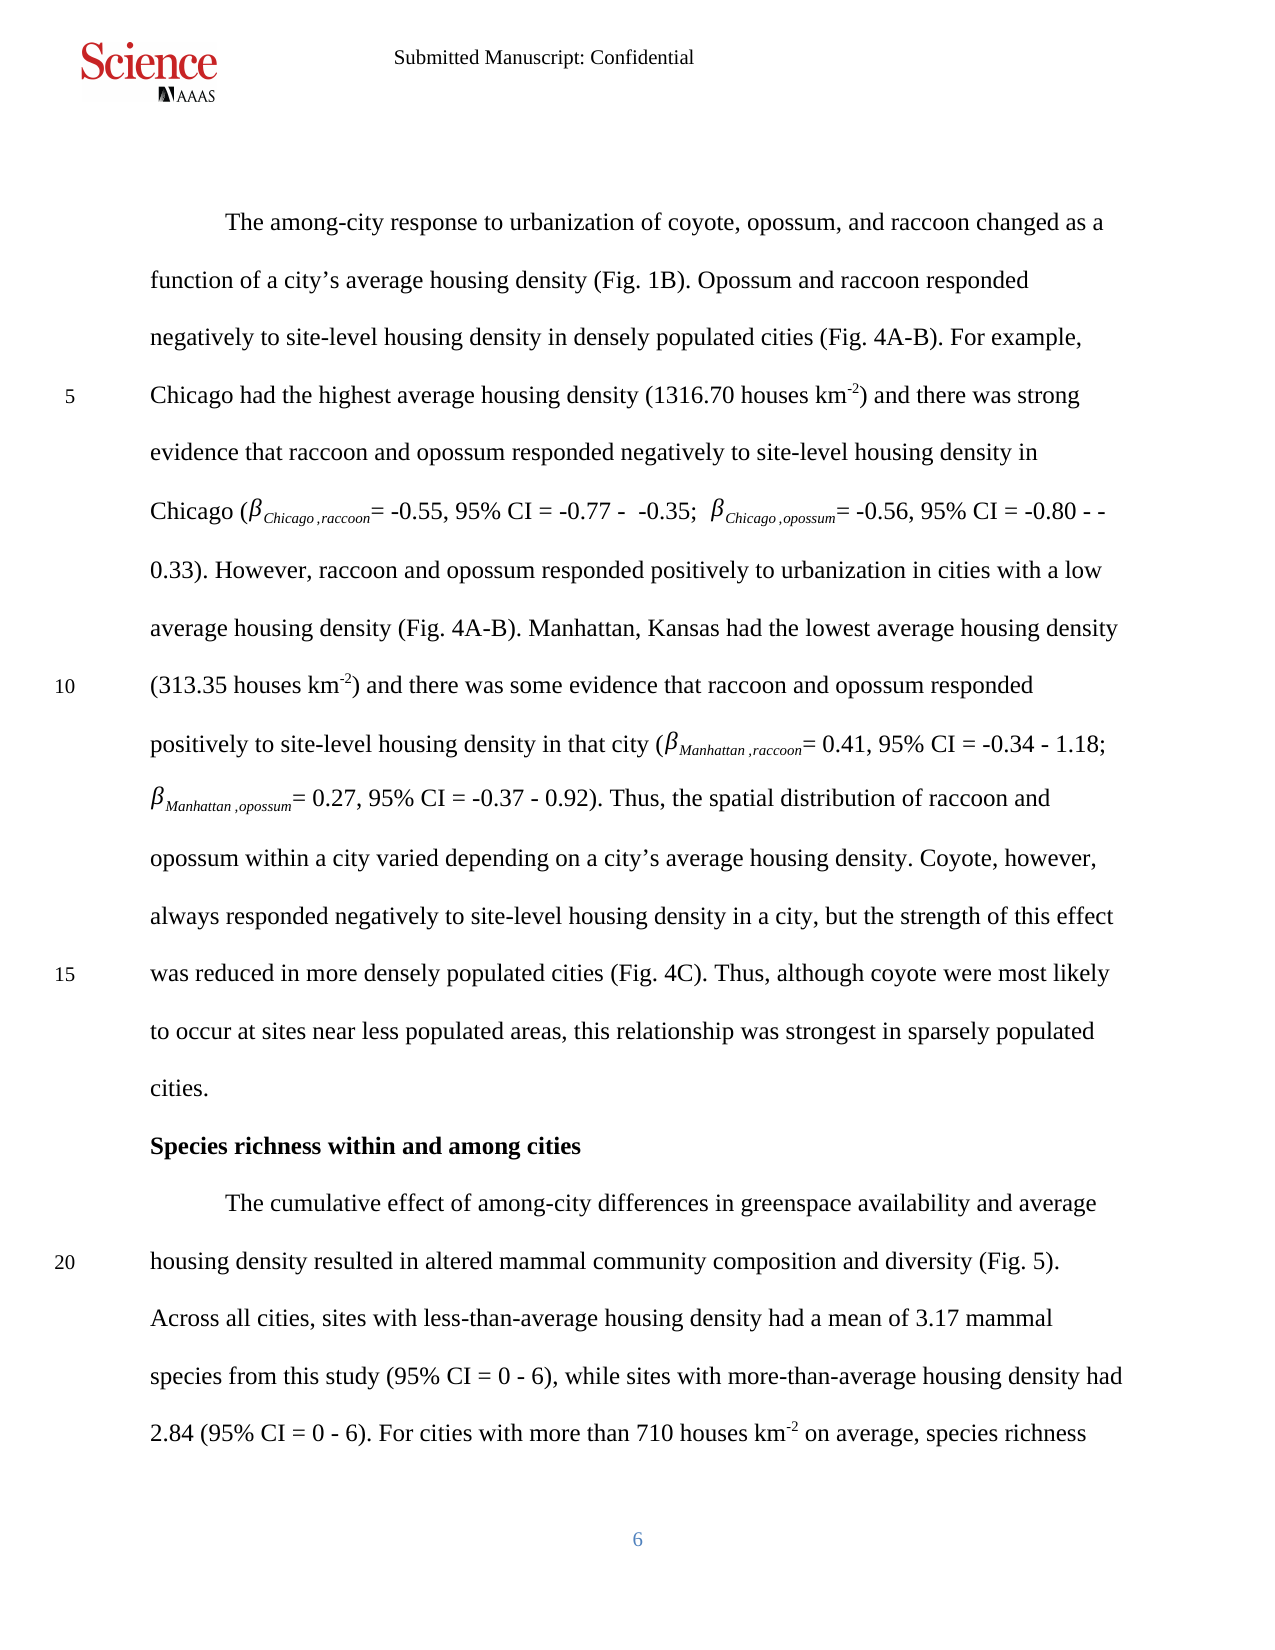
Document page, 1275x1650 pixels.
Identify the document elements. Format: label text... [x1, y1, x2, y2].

text The among-city response to urbanization of coyote, opossum, and raccoon changed as a function of a city’s average housing density (Fig. 1B). Opossum and raccoon responded negatively to site-level housing density in densely populated cities (Fig. 4A-B). For example, Chicago had the highest average housing density (1316.70 houses km-2) and there was strong evidence that raccoon and opossum responded negatively to site-level housing density in Chicago (= -0.55, 95% CI = -0.77 - -0.35; = -0.56, 95% CI = -0.80 - -0.33). However, raccoon and opossum responded positively to urbanization in cities with a low average housing density (Fig. 4A-B). Manhattan, Kansas had the lowest average housing density (313.35 houses km-2) and there was some evidence that raccoon and opossum responded positively to site-level housing density in that city (= 0.41, 95% CI = -0.34 - 1.18; = 0.27, 95% CI = -0.37 - 0.92). Thus, the spatial distribution of raccoon and opossum within a city varied depending on a city’s average housing density. Coyote, however, always responded negatively to site-level housing density in a city, but the strength of this effect was reduced in more densely populated cities (Fig. 4C). Thus, although coyote were most likely to occur at sites near less populated areas, this relationship was strongest in sparsely populated cities. [150, 207, 1125, 1102]
text Species richness within and among cities [150, 1131, 1125, 1159]
picture [81, 42, 217, 102]
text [150, 1188, 1125, 1447]
